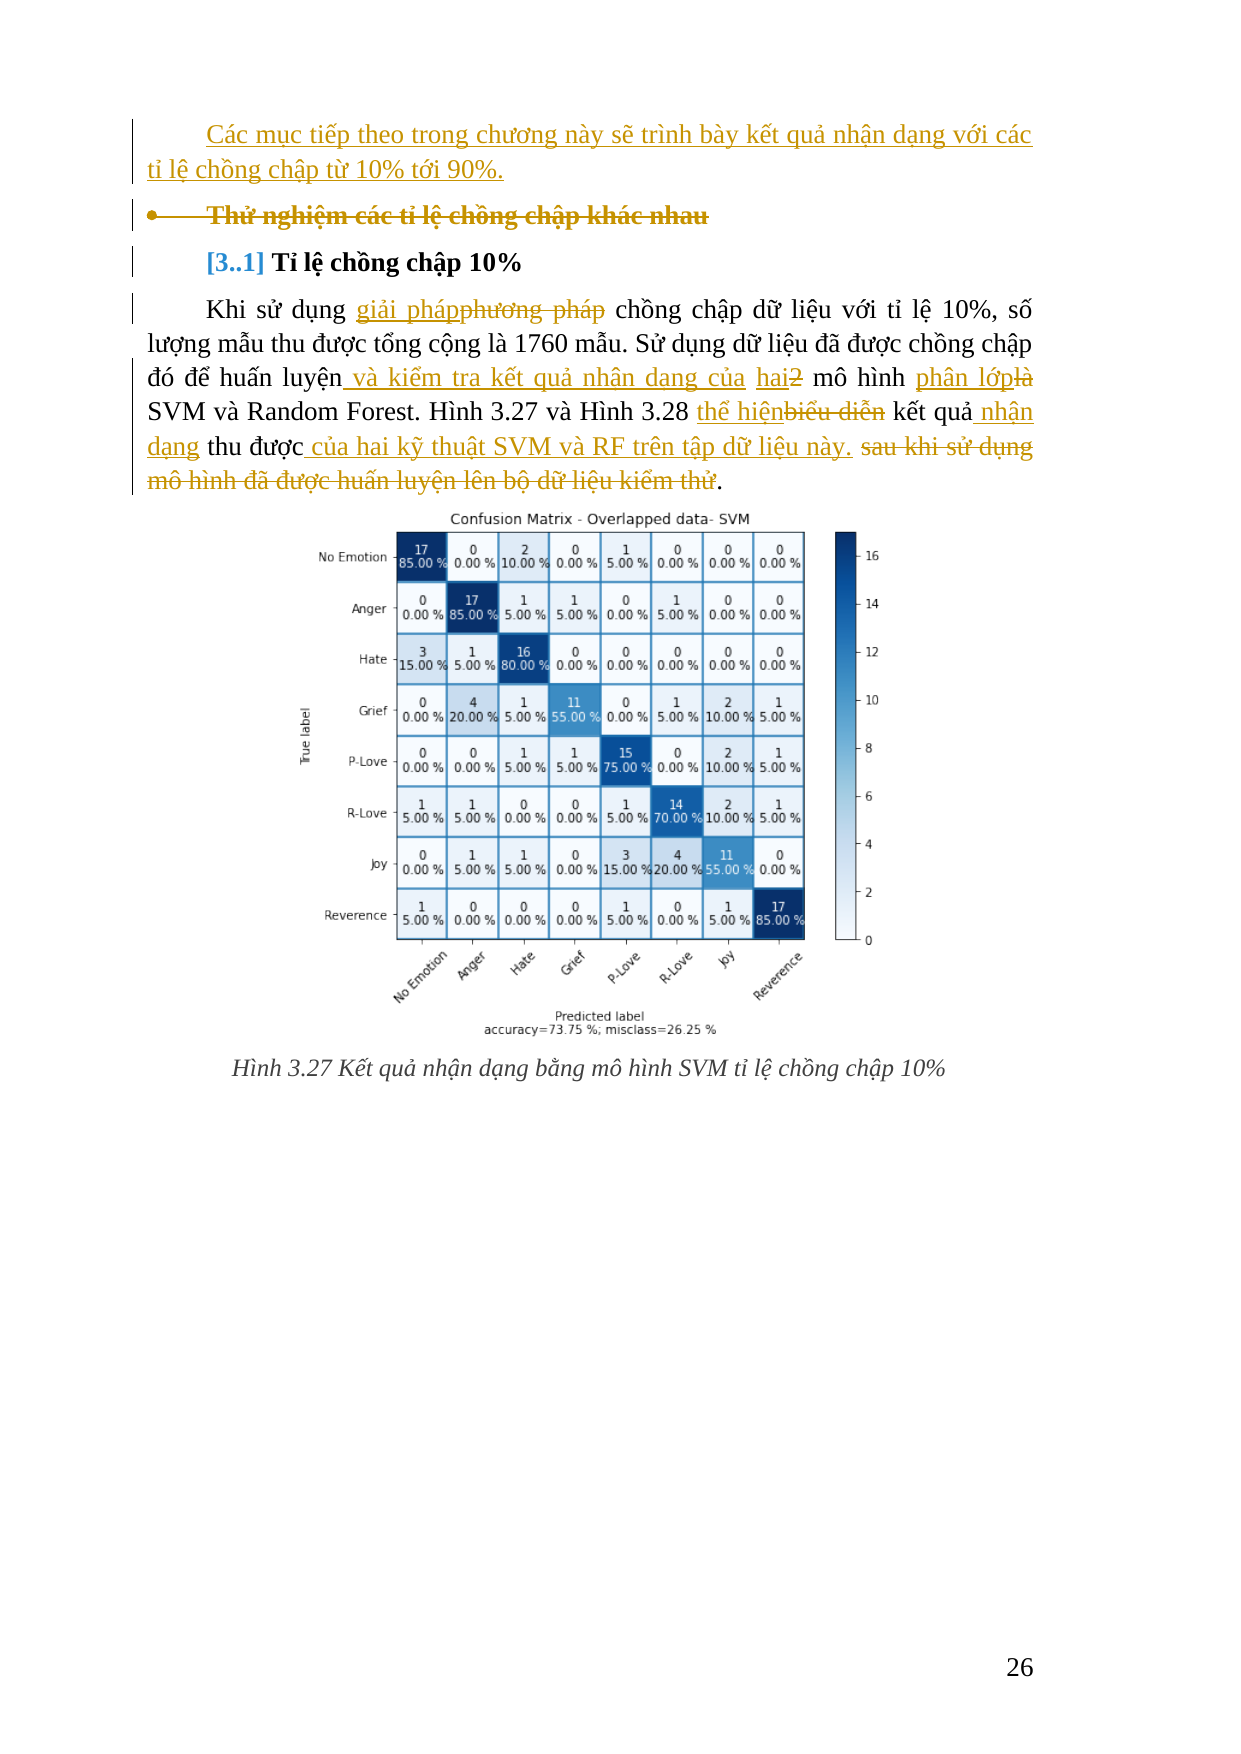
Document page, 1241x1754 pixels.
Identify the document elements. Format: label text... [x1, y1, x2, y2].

picture [293, 504, 888, 1045]
subtitle Tỉ lệ chồng chập 10% [206, 246, 1033, 277]
text Khi sử dụng chồng chập dữ liệu với tỉ lệ 10%, số lượng mẫu thu được tổng cộng là 1760 mẫu. Sử dụng dữ liệu đã được chồng chập đó để huấn luyện mô hình SVM và Random Forest. Hình 3.3 và Hình 3.4 kết quả thu được . [147, 293, 1033, 495]
